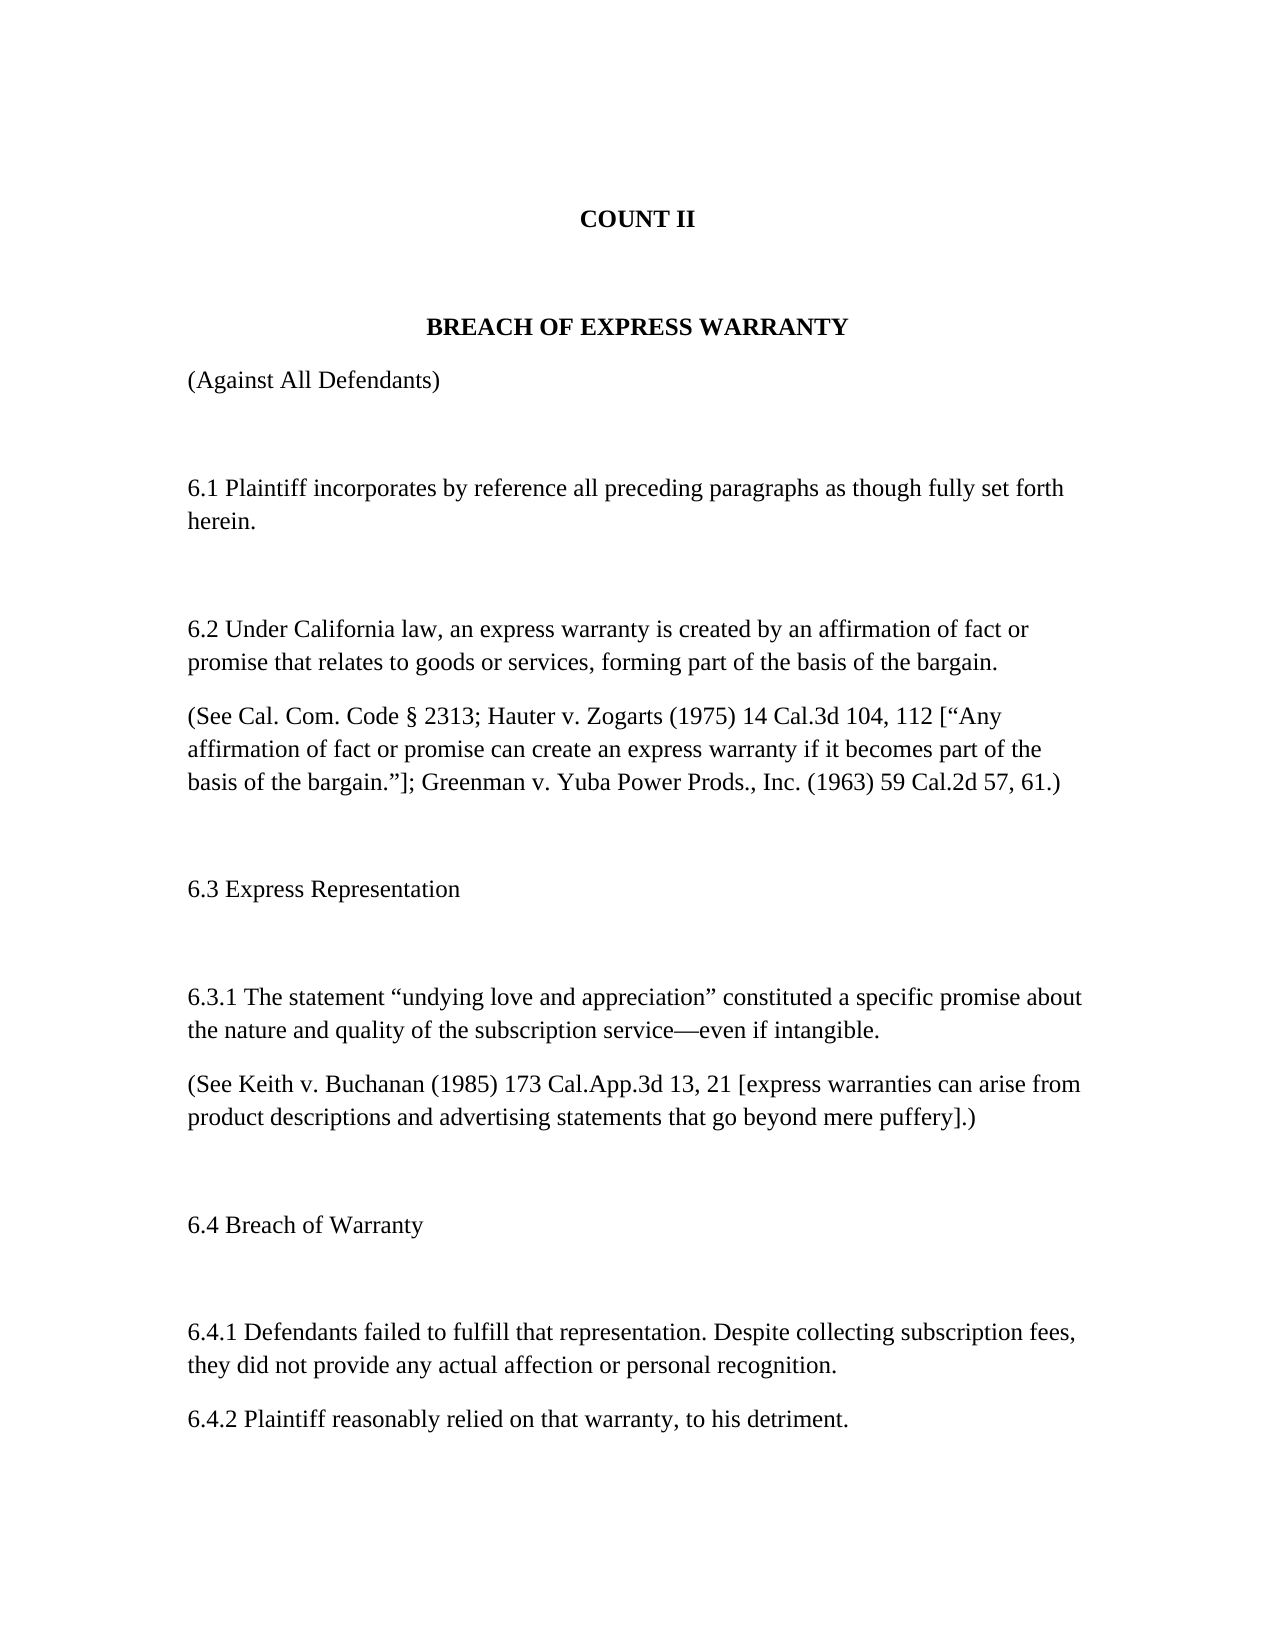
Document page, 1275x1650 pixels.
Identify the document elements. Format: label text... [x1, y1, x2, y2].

text 6.2 Under California law, an express warranty is created by an affirmation of fact or promise that relates to goods or services, forming part of the basis of the bargain. [187, 614, 1087, 676]
text 6.3 Express Representation [187, 874, 1087, 903]
text COUNT II [187, 204, 1087, 233]
text 6.1 Plaintiff incorporates by reference all preceding paragraphs as though fully set forth herein. [187, 473, 1087, 535]
text (See Cal. Com. Code § 2313; Hauter v. Zogarts (1975) 14 Cal.3d 104, 112 [“Any affirmation of fact or promise can create an express warranty if it becomes part of the basis of the bargain.”]; Greenman v. Yuba Power Prods., Inc. (1963) 59 Cal.2d 57, 61.) [187, 701, 1087, 796]
text (See Keith v. Buchanan (1985) 173 Cal.App.3d 13, 21 [express warranties can arise from product descriptions and advertising statements that go beyond mere puffery].) [187, 1069, 1087, 1131]
text 6.4.1 Defendants failed to fulfill that representation. Despite collecting subscription fees, they did not provide any actual affection or personal recognition. [187, 1317, 1087, 1379]
text BREACH OF EXPRESS WARRANTY [187, 312, 1087, 340]
text 6.4 Breach of Warranty [187, 1210, 1087, 1238]
text (Against All Defendants) [187, 365, 1087, 394]
text 6.3.1 The statement “undying love and appreciation” constituted a specific promise about the nature and quality of the subscription service—even if intangible. [187, 982, 1087, 1044]
text 6.4.2 Plaintiff reasonably relied on that warranty, to his detriment. [187, 1404, 1087, 1433]
